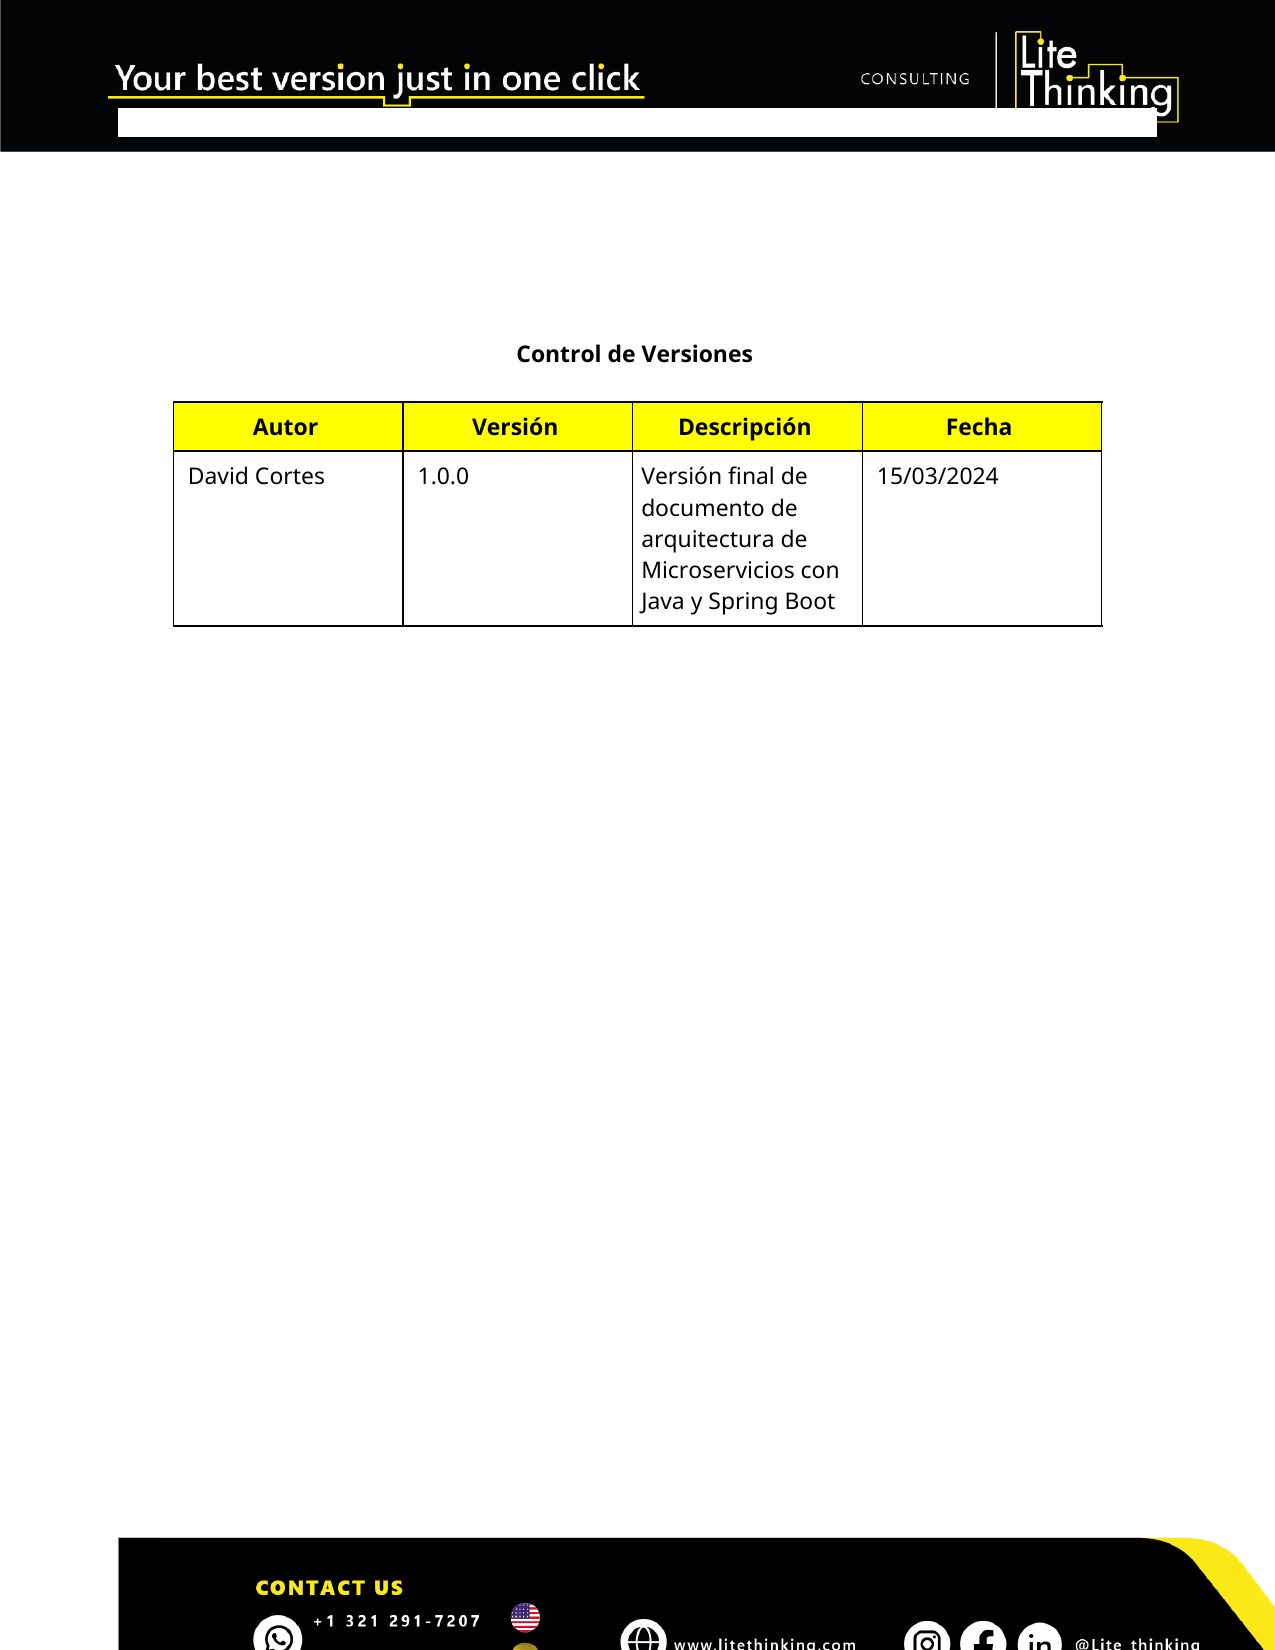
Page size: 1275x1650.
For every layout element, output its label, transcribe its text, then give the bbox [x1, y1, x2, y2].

picture [0, 0, 1275, 152]
table_header Versión [404, 403, 632, 450]
picture [118, 1537, 1275, 1650]
table_header Descripción [633, 403, 862, 450]
text Control de Versiones [118, 338, 1157, 370]
table_cell Versión final de documento de arquitectura de Microservicios con Java y Spring Boot [633, 452, 862, 625]
table_cell 15/03/2024 [863, 452, 1101, 625]
table_cell David Cortes [174, 452, 402, 625]
table_header Autor [174, 403, 402, 450]
table_header Fecha [863, 403, 1101, 450]
table_cell 1.0.0 [404, 452, 632, 625]
